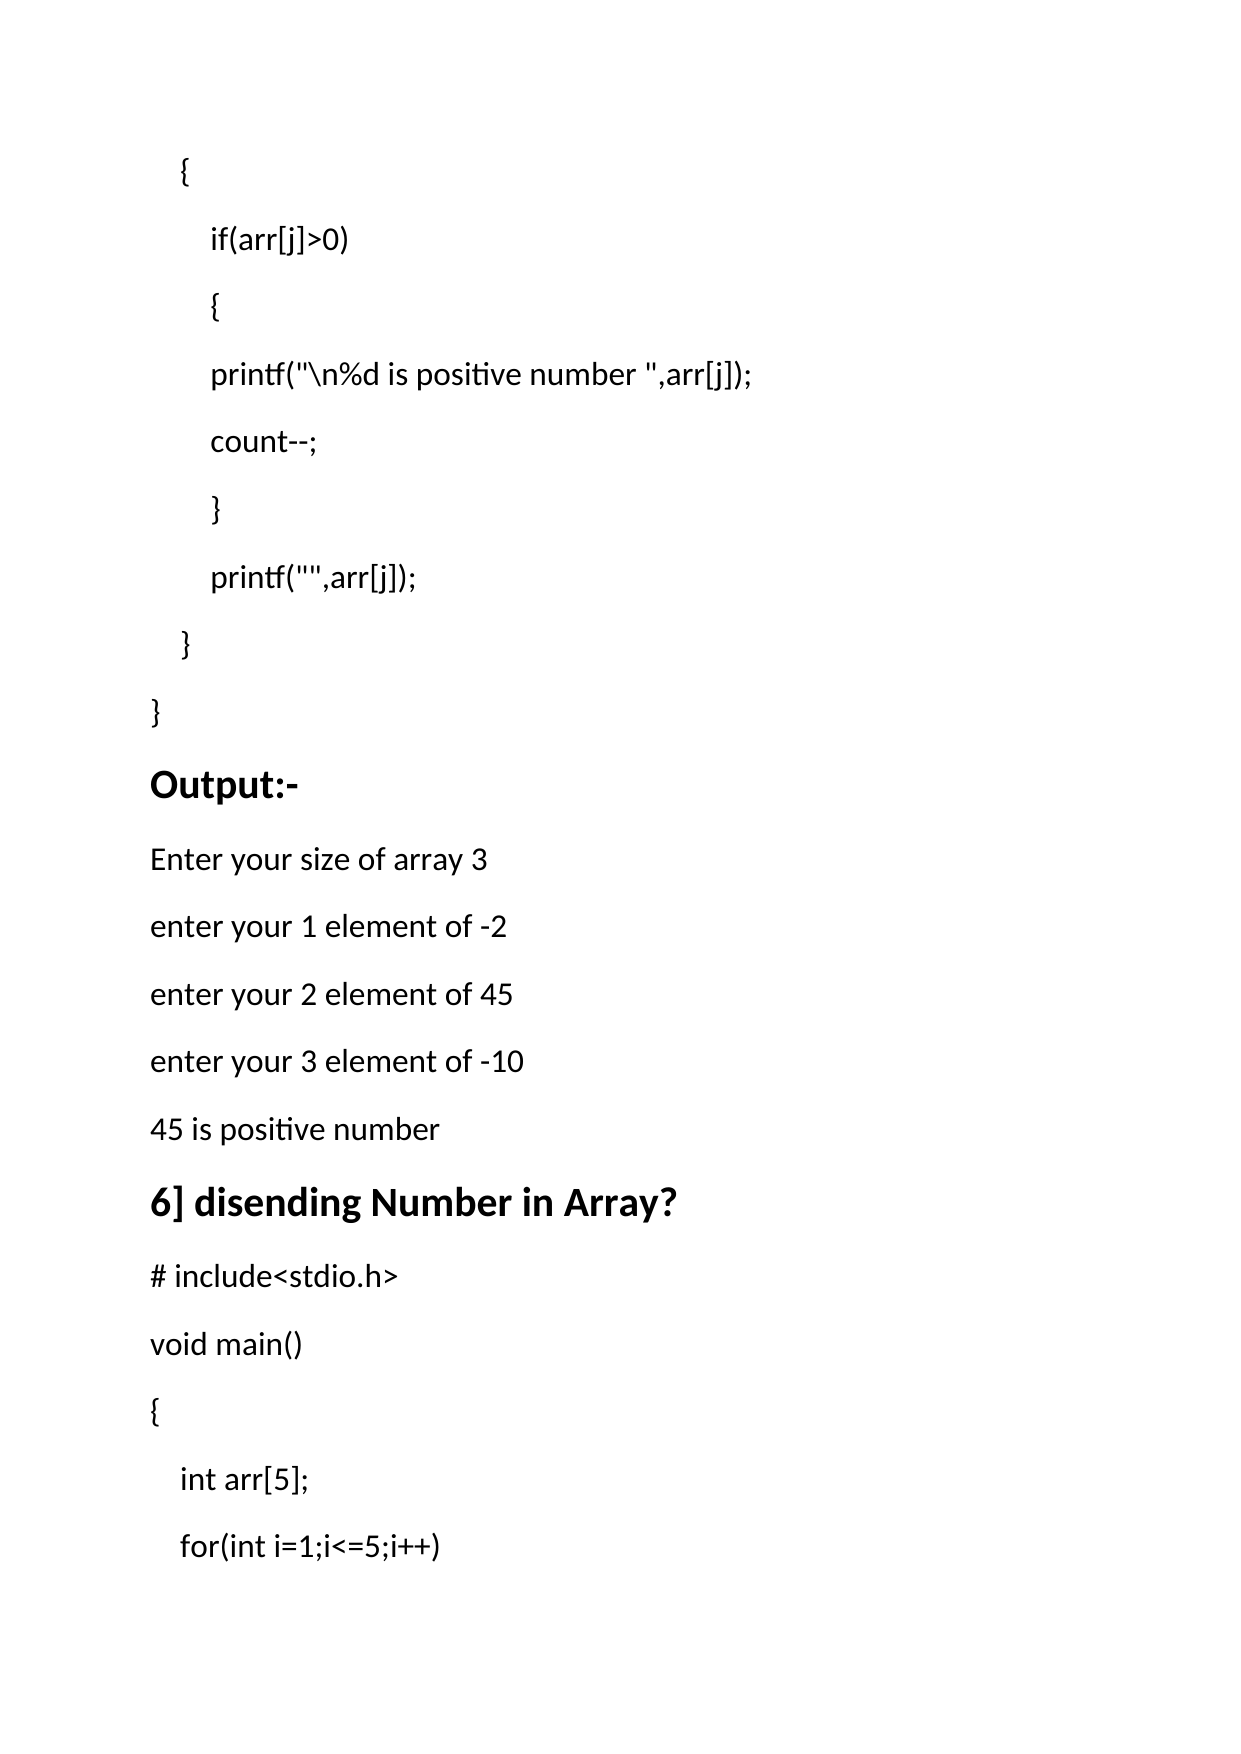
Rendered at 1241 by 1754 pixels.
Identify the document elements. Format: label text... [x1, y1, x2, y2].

text printf("\n%d is positive number ",arr[j]); [150, 353, 1090, 393]
text int arr[5]; [150, 1458, 1090, 1498]
text printf("",arr[j]); [150, 556, 1090, 596]
text if(arr[j]>0) [150, 218, 1090, 258]
text { [150, 285, 1090, 326]
text enter your 1 element of -2 [150, 905, 1090, 946]
text enter your 2 element of 45 [150, 973, 1090, 1014]
text 6] disending Number in Array? [150, 1176, 1090, 1227]
text 45 is positive number [150, 1108, 1090, 1149]
text } [150, 623, 1090, 664]
text { [150, 150, 1090, 191]
text # include<stdio.h> [150, 1255, 1090, 1296]
text } [150, 488, 1090, 529]
text for(int i=1;i<=5;i++) [150, 1525, 1090, 1566]
text } [150, 691, 1090, 732]
text count--; [150, 420, 1090, 461]
text { [150, 1390, 1090, 1431]
text enter your 3 element of -10 [150, 1041, 1090, 1081]
text Output:- [150, 758, 1090, 809]
text void main() [150, 1323, 1090, 1363]
text Enter your size of array 3 [150, 838, 1090, 878]
